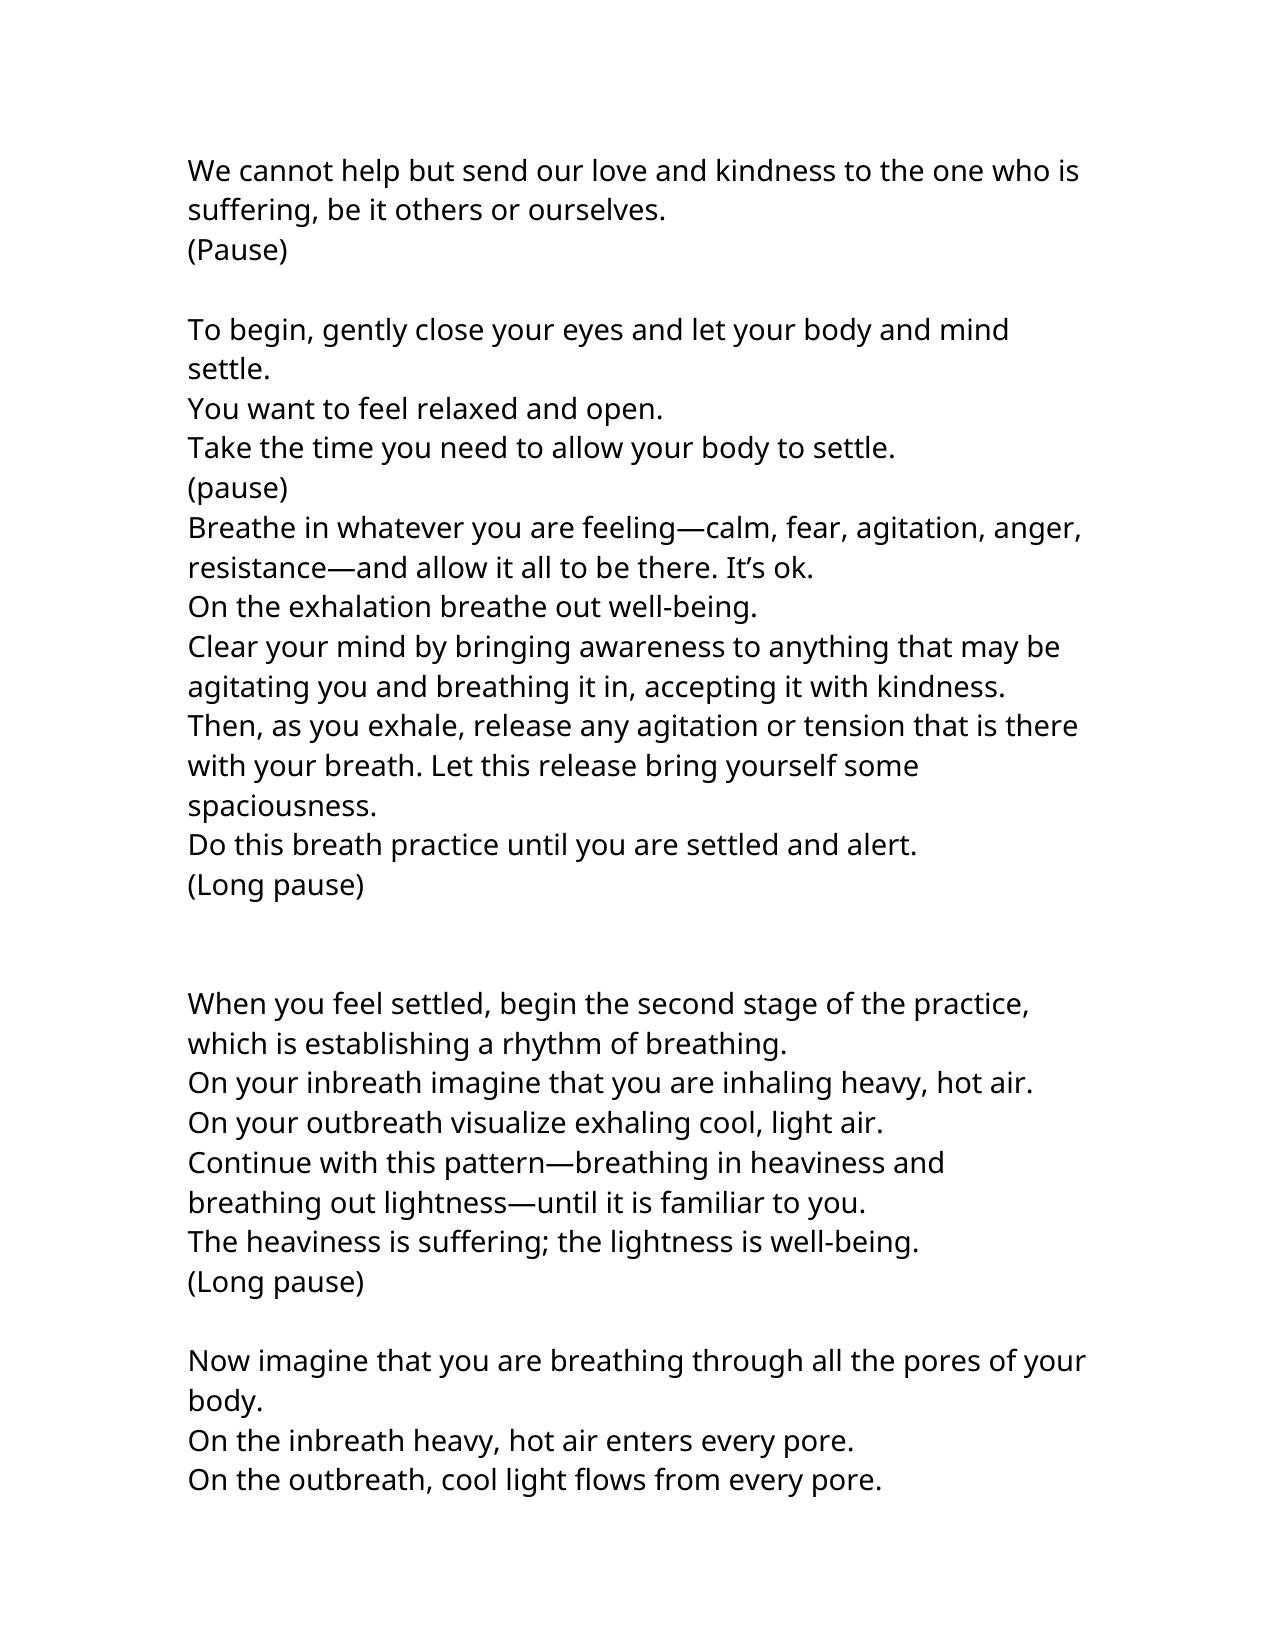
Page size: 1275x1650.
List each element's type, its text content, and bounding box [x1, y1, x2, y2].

text On the outbreath, cool light flows from every pore. [187, 1460, 1087, 1499]
text Do this breath practice until you are settled and alert. [187, 825, 1087, 864]
text To begin, gently close your eyes and let your body and mind settle. [187, 309, 1087, 388]
text (Pause) [187, 229, 1087, 269]
text Continue with this pattern—breathing in heaviness and breathing out lightness—until it is familiar to you. [187, 1142, 1087, 1222]
text On the exhalation breathe out well-being. [187, 587, 1087, 626]
text You want to feel relaxed and open. [187, 388, 1087, 428]
text On your outbreath visualize exhaling cool, light air. [187, 1102, 1087, 1142]
text On the inbreath heavy, hot air enters every pore. [187, 1420, 1087, 1460]
text When you feel settled, begin the second stage of the practice, which is establishing a rhythm of breathing. [187, 983, 1087, 1063]
text (Long pause) [187, 864, 1087, 904]
text Clear your mind by bringing awareness to anything that may be agitating you and breathing it in, accepting it with kindness. [187, 626, 1087, 706]
text Take the time you need to allow your body to settle. [187, 428, 1087, 467]
text The heaviness is suffering; the lightness is well-being. [187, 1222, 1087, 1261]
text On your inbreath imagine that you are inhaling heavy, hot air. [187, 1063, 1087, 1102]
text We cannot help but send our love and kindness to the one who is suffering, be it others or ourselves. [187, 150, 1087, 229]
text (pause) [187, 467, 1087, 507]
text (Long pause) [187, 1261, 1087, 1301]
text Then, as you exhale, release any agitation or tension that is there with your breath. Let this release bring yourself some spaciousness. [187, 706, 1087, 825]
text Now imagine that you are breathing through all the pores of your body. [187, 1341, 1087, 1420]
text Breathe in whatever you are feeling—calm, fear, agitation, anger, resistance—and allow it all to be there. It’s ok. [187, 507, 1087, 587]
